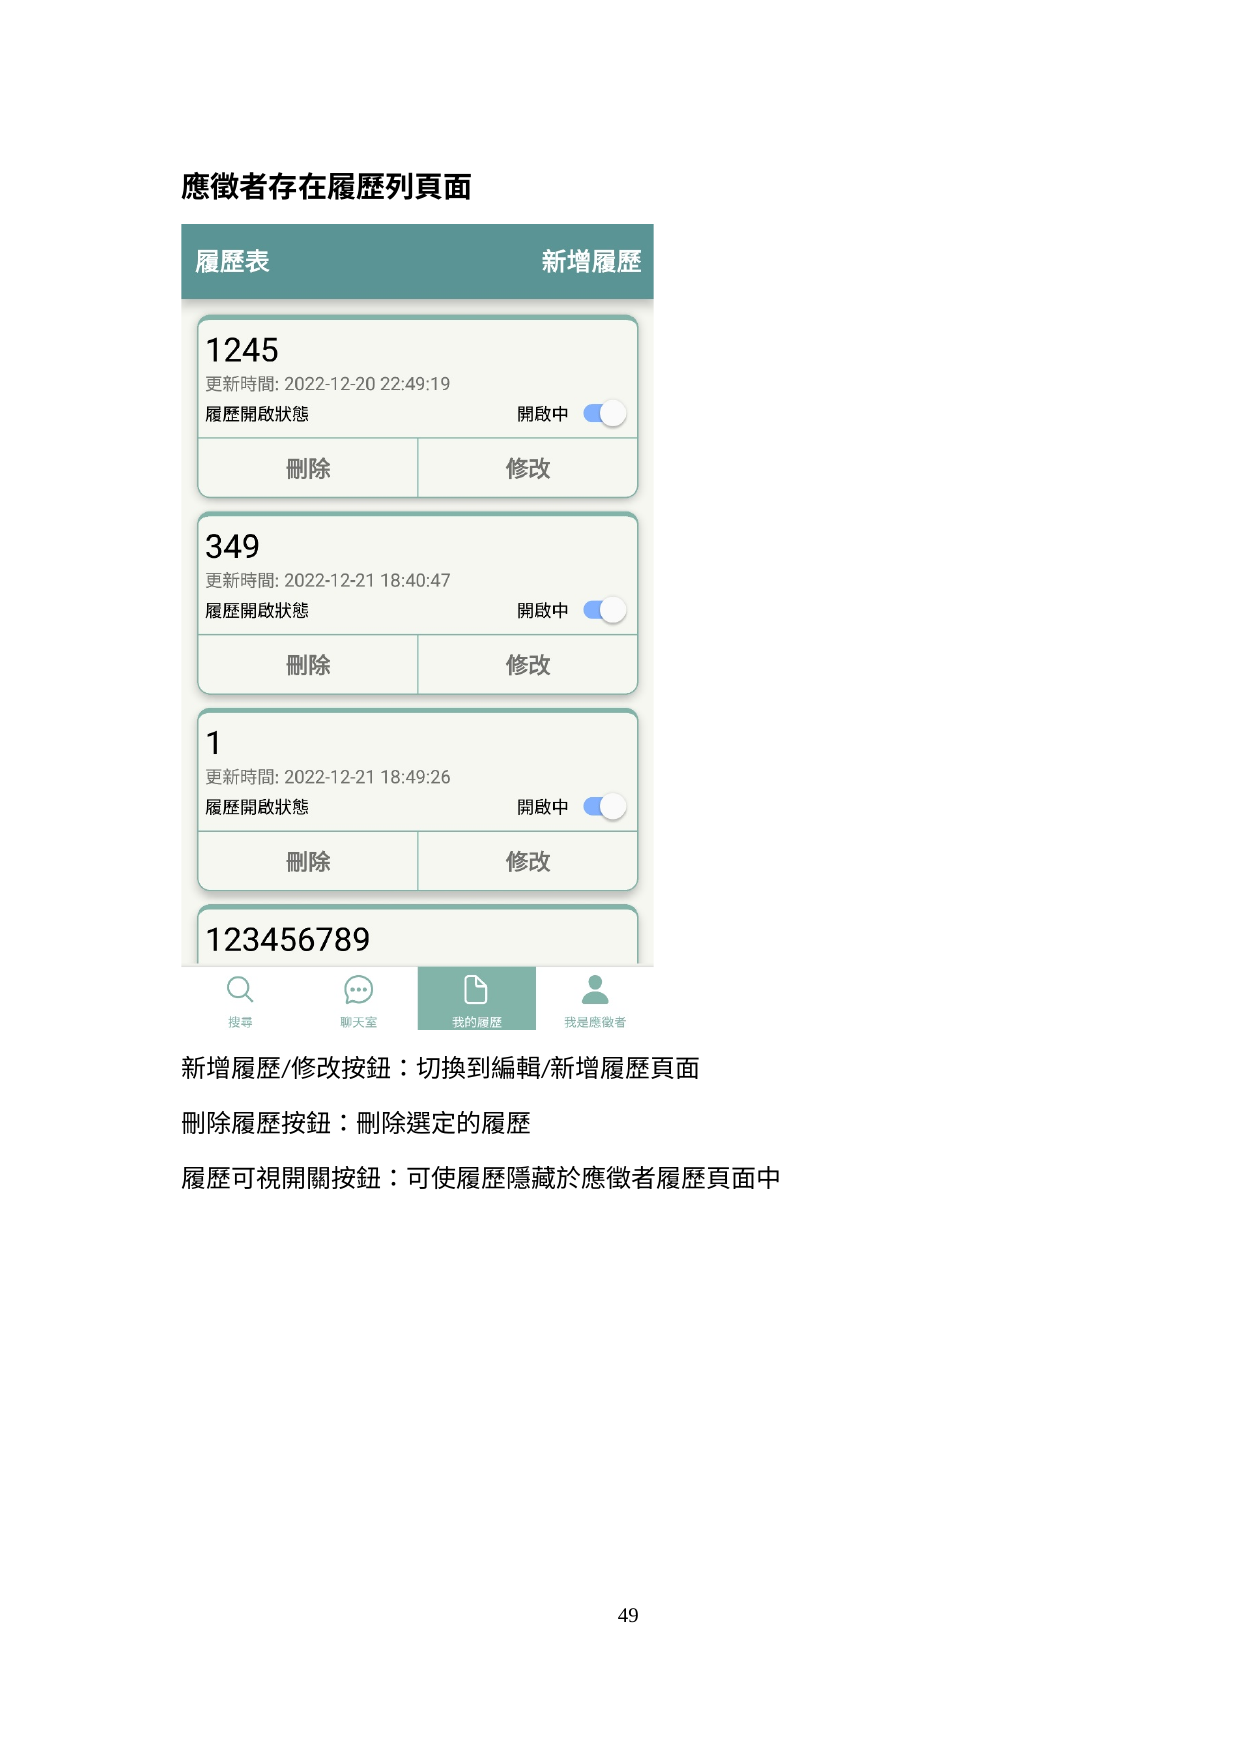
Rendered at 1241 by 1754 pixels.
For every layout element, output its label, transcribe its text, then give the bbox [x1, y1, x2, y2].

text 履歷可視開關按鈕：可使履歷隱藏於應徵者履歷頁面中 [181, 1158, 1125, 1194]
text 刪除履歷按鈕：刪除選定的履歷 [181, 1103, 1125, 1139]
picture [181, 224, 654, 1030]
text 新增履歷/修改按鈕：切換到編輯/新增履歷頁面 [181, 1048, 1125, 1084]
text 應徵者存在履歷列頁面 [181, 164, 1125, 206]
